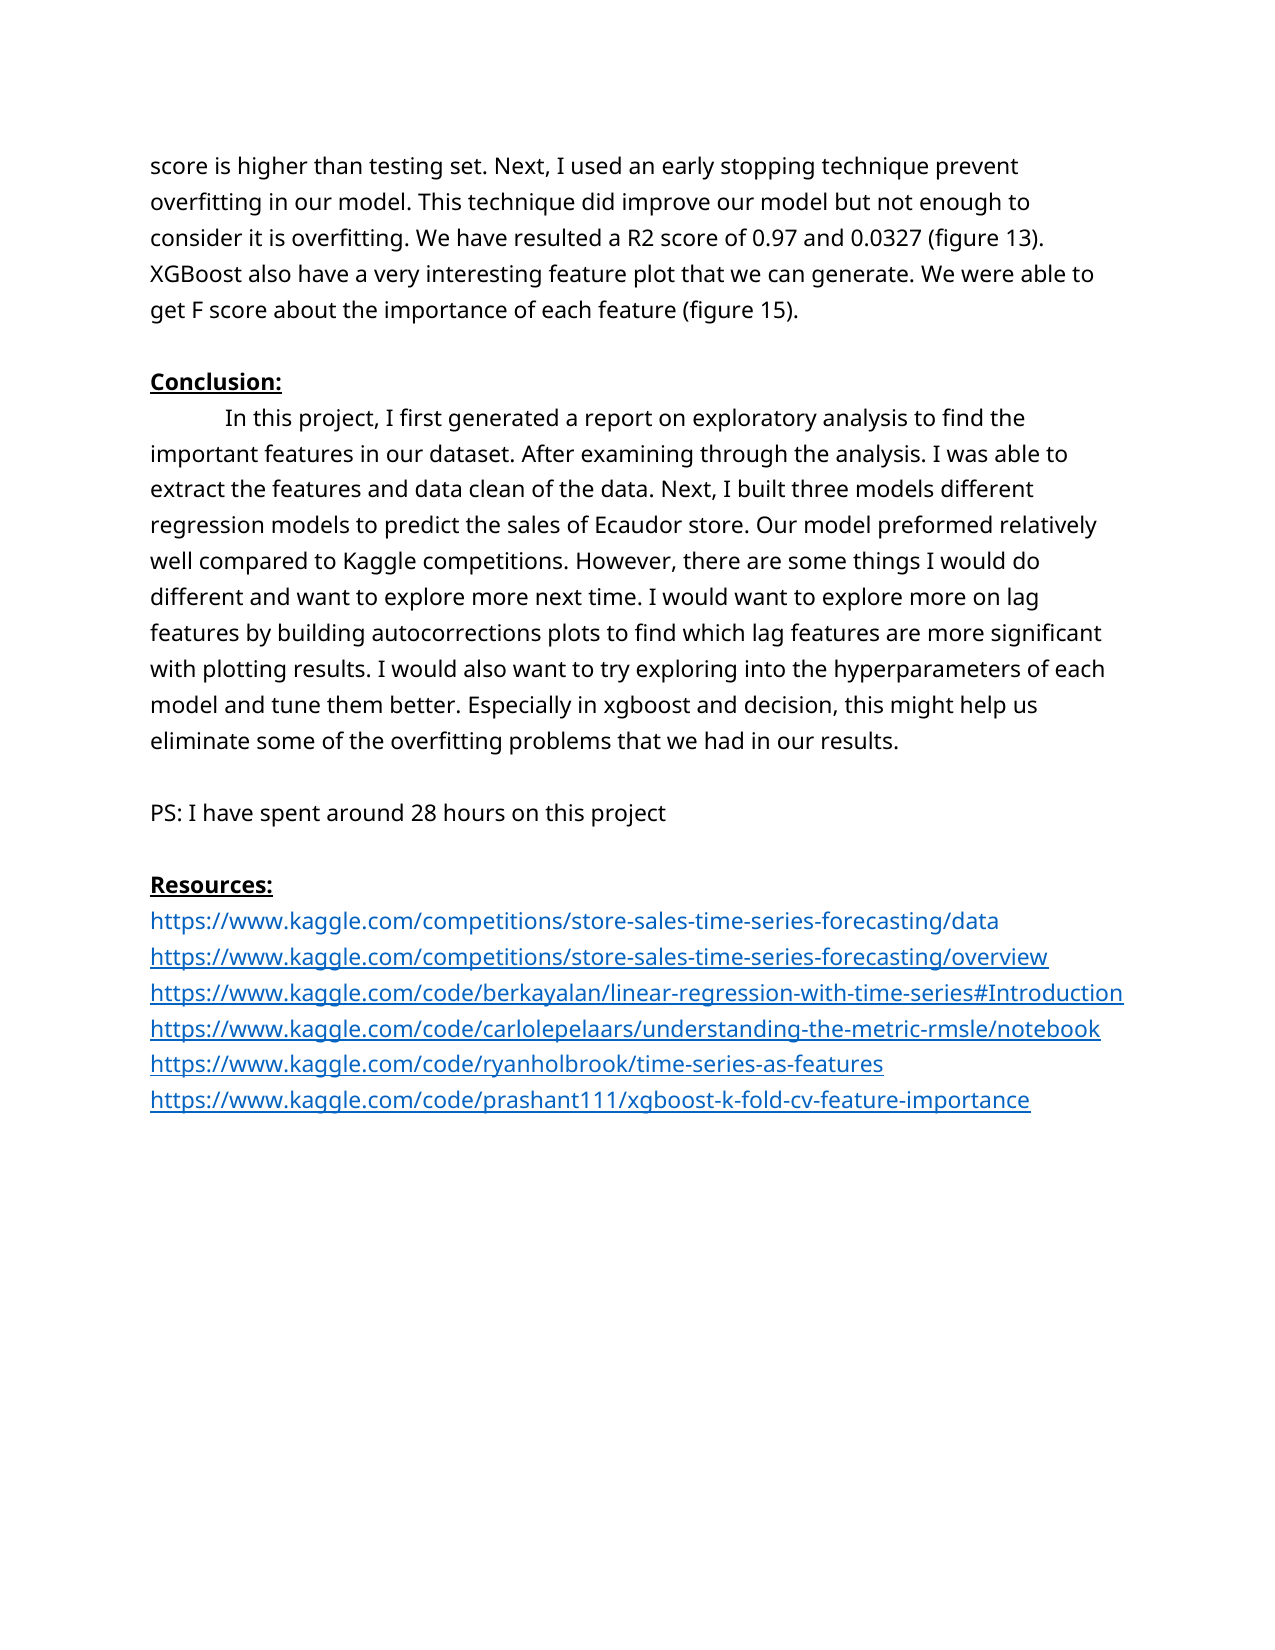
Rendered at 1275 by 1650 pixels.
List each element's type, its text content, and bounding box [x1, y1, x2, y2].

text https://www.kaggle.com/code/ryanholbrook/time-series-as-features [150, 1048, 1125, 1080]
text In this project, I first generated a report on exploratory analysis to find the important features in our dataset. After examining through the analysis. I was able to extract the features and data clean of the data. Next, I built three models different regression models to predict the sales of Ecaudor store. Our model preformed relatively well compared to Kaggle competitions. However, there are some things I would do different and want to explore more next time. I would want to explore more on lag features by building autocorrections plots to find which lag features are more significant with plotting results. I would also want to try exploring into the hyperparameters of each model and tune them better. Especially in xgboost and decision, this might help us eliminate some of the overfitting problems that we had in our results. [150, 402, 1125, 756]
text https://www.kaggle.com/code/prashant111/xgboost-k-fold-cv-feature-importance [150, 1084, 1125, 1116]
text https://www.kaggle.com/code/berkayalan/linear-regression-with-time-series#Introduction [150, 977, 1125, 1008]
text https://www.kaggle.com/competitions/store-sales-time-series-forecasting/data https://www.kaggle.com/competitions/store-sales-time-series-forecasting/overview [150, 905, 1125, 972]
text Conclusion: [150, 366, 1125, 397]
text PS: I have spent around 28 hours on this project [150, 797, 1125, 828]
text https://www.kaggle.com/code/carlolepelaars/understanding-the-metric-rmsle/notebook [150, 1012, 1125, 1044]
text Resources: [150, 869, 1125, 900]
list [150, 150, 1125, 325]
